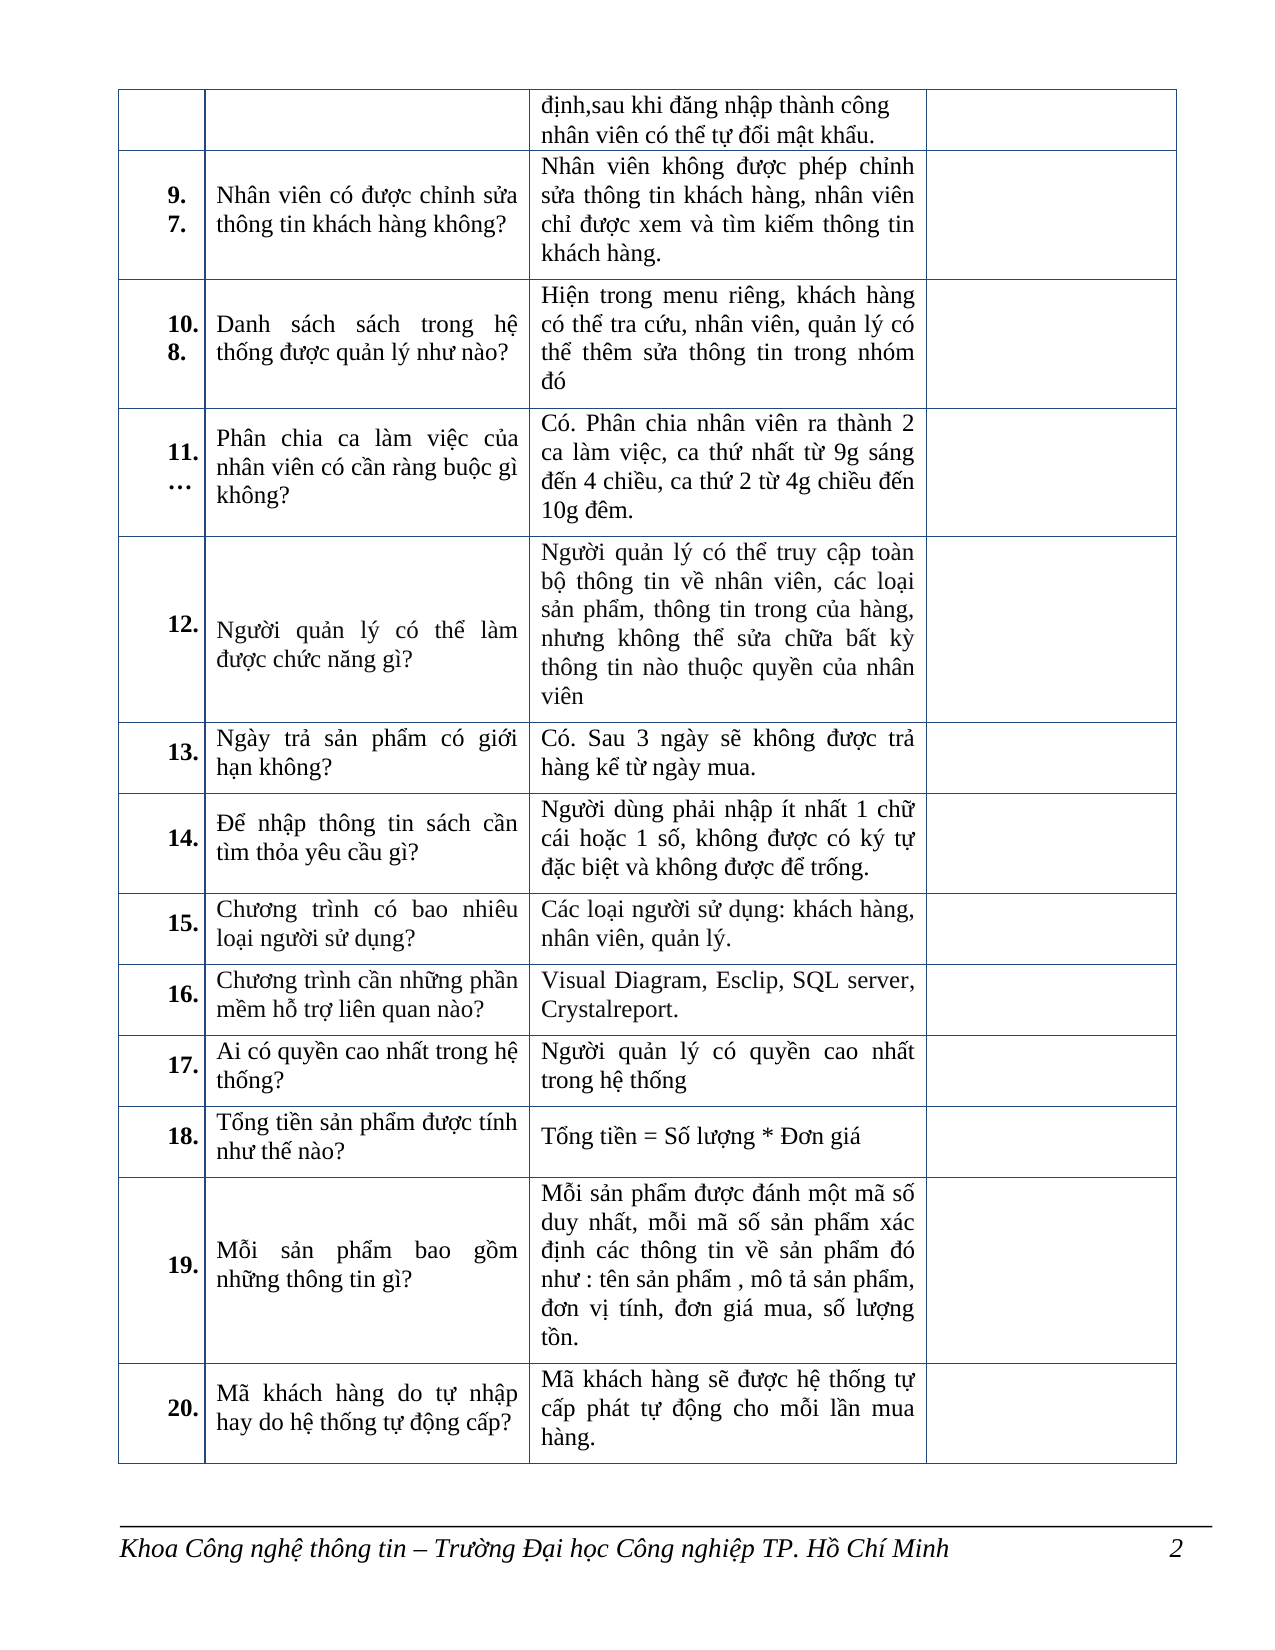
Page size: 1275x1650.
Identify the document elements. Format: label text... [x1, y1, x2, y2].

table_cell [119, 1036, 204, 1106]
table_cell … [119, 409, 204, 536]
table_cell Mỗi sản phẩm bao gồm những thông tin gì? [206, 1178, 529, 1363]
table_cell Chương trình có bao nhiêu loại người sử dụng? [206, 894, 529, 964]
table_cell [927, 537, 1176, 722]
table_cell 8. [119, 280, 204, 407]
table_cell Ai có quyền cao nhất trong hệ thống? [206, 1036, 529, 1106]
table_cell [927, 1364, 1176, 1463]
table_cell [119, 894, 204, 964]
table_cell [927, 794, 1176, 893]
table_cell Hiện trong menu riêng, khách hàng có thể tra cứu, nhân viên, quản lý có thể thêm sửa thông tin trong nhóm đó [530, 280, 926, 407]
table_cell [927, 409, 1176, 536]
table_cell 7. [119, 151, 204, 279]
table_cell [119, 90, 204, 150]
table_cell Chương trình cần những phần mềm hỗ trợ liên quan nào? [206, 965, 529, 1035]
table_cell [927, 1036, 1176, 1106]
table_cell [927, 1107, 1176, 1177]
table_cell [206, 90, 529, 150]
table_cell [927, 280, 1176, 407]
table_cell Mã khách hàng do tự nhập hay do hệ thống tự động cấp? [206, 1364, 529, 1463]
table_cell Nhân viên có được chỉnh sửa thông tin khách hàng không? [206, 151, 529, 279]
table_cell [119, 794, 204, 893]
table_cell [530, 90, 926, 150]
table_cell [927, 1178, 1176, 1363]
table_cell [927, 723, 1176, 793]
table_cell Có. Sau 3 ngày sẽ không được trả hàng kể từ ngày mua. [530, 723, 926, 793]
table_cell Danh sách sách trong hệ thống được quản lý như nào? [206, 280, 529, 407]
table_cell [119, 1178, 204, 1363]
table_cell [927, 151, 1176, 279]
table_cell Có. Phân chia nhân viên ra thành 2 ca làm việc, ca thứ nhất từ 9g sáng đến 4 chiều, ca thứ 2 từ 4g chiều đến 10g đêm. [530, 409, 926, 536]
table_cell Nhân viên không được phép chỉnh sửa thông tin khách hàng, nhân viên chỉ được xem và tìm kiếm thông tin khách hàng. [530, 151, 926, 279]
table_cell Người quản lý có quyền cao nhất trong hệ thống [530, 1036, 926, 1106]
table_cell Để nhập thông tin sách cần tìm thỏa yêu cầu gì? [206, 794, 529, 893]
table_cell [119, 1364, 204, 1463]
table_cell [119, 537, 204, 722]
table_cell [927, 894, 1176, 964]
table_cell Mỗi sản phẩm được đánh một mã số duy nhất, mỗi mã số sản phẩm xác định các thông tin về sản phẩm đó như : tên sản phẩm , mô tả sản phẩm, đơn vị tính, đơn giá mua, số lượng tồn. [530, 1178, 926, 1363]
table_cell [119, 1107, 204, 1177]
table_cell Visual Diagram, Esclip, SQL server, Crystalreport. [530, 965, 926, 1035]
table_cell [119, 965, 204, 1035]
table_cell [927, 90, 1176, 150]
table_cell Người quản lý có thể làm được chức năng gì? [206, 537, 529, 722]
table_cell Người dùng phải nhập ít nhất 1 chữ cái hoặc 1 số, không được có ký tự đặc biệt và không được để trống. [530, 794, 926, 893]
table_cell [927, 965, 1176, 1035]
table_cell Phân chia ca làm việc của nhân viên có cần ràng buộc gì không? [206, 409, 529, 536]
table_cell Ngày trả sản phẩm có giới hạn không? [206, 723, 529, 793]
table_cell [119, 723, 204, 793]
table_cell Tổng tiền = Số lượng * Đơn giá [530, 1107, 926, 1177]
table_cell Người quản lý có thể truy cập toàn bộ thông tin về nhân viên, các loại sản phẩm, thông tin trong của hàng, nhưng không thể sửa chữa bất kỳ thông tin nào thuộc quyền của nhân viên [530, 537, 926, 722]
table_cell Các loại người sử dụng: khách hàng, nhân viên, quản lý. [530, 894, 926, 964]
table_cell Tổng tiền sản phẩm được tính như thế nào? [206, 1107, 529, 1177]
table_cell Mã khách hàng sẽ được hệ thống tự cấp phát tự động cho mỗi lần mua hàng. [530, 1364, 926, 1463]
